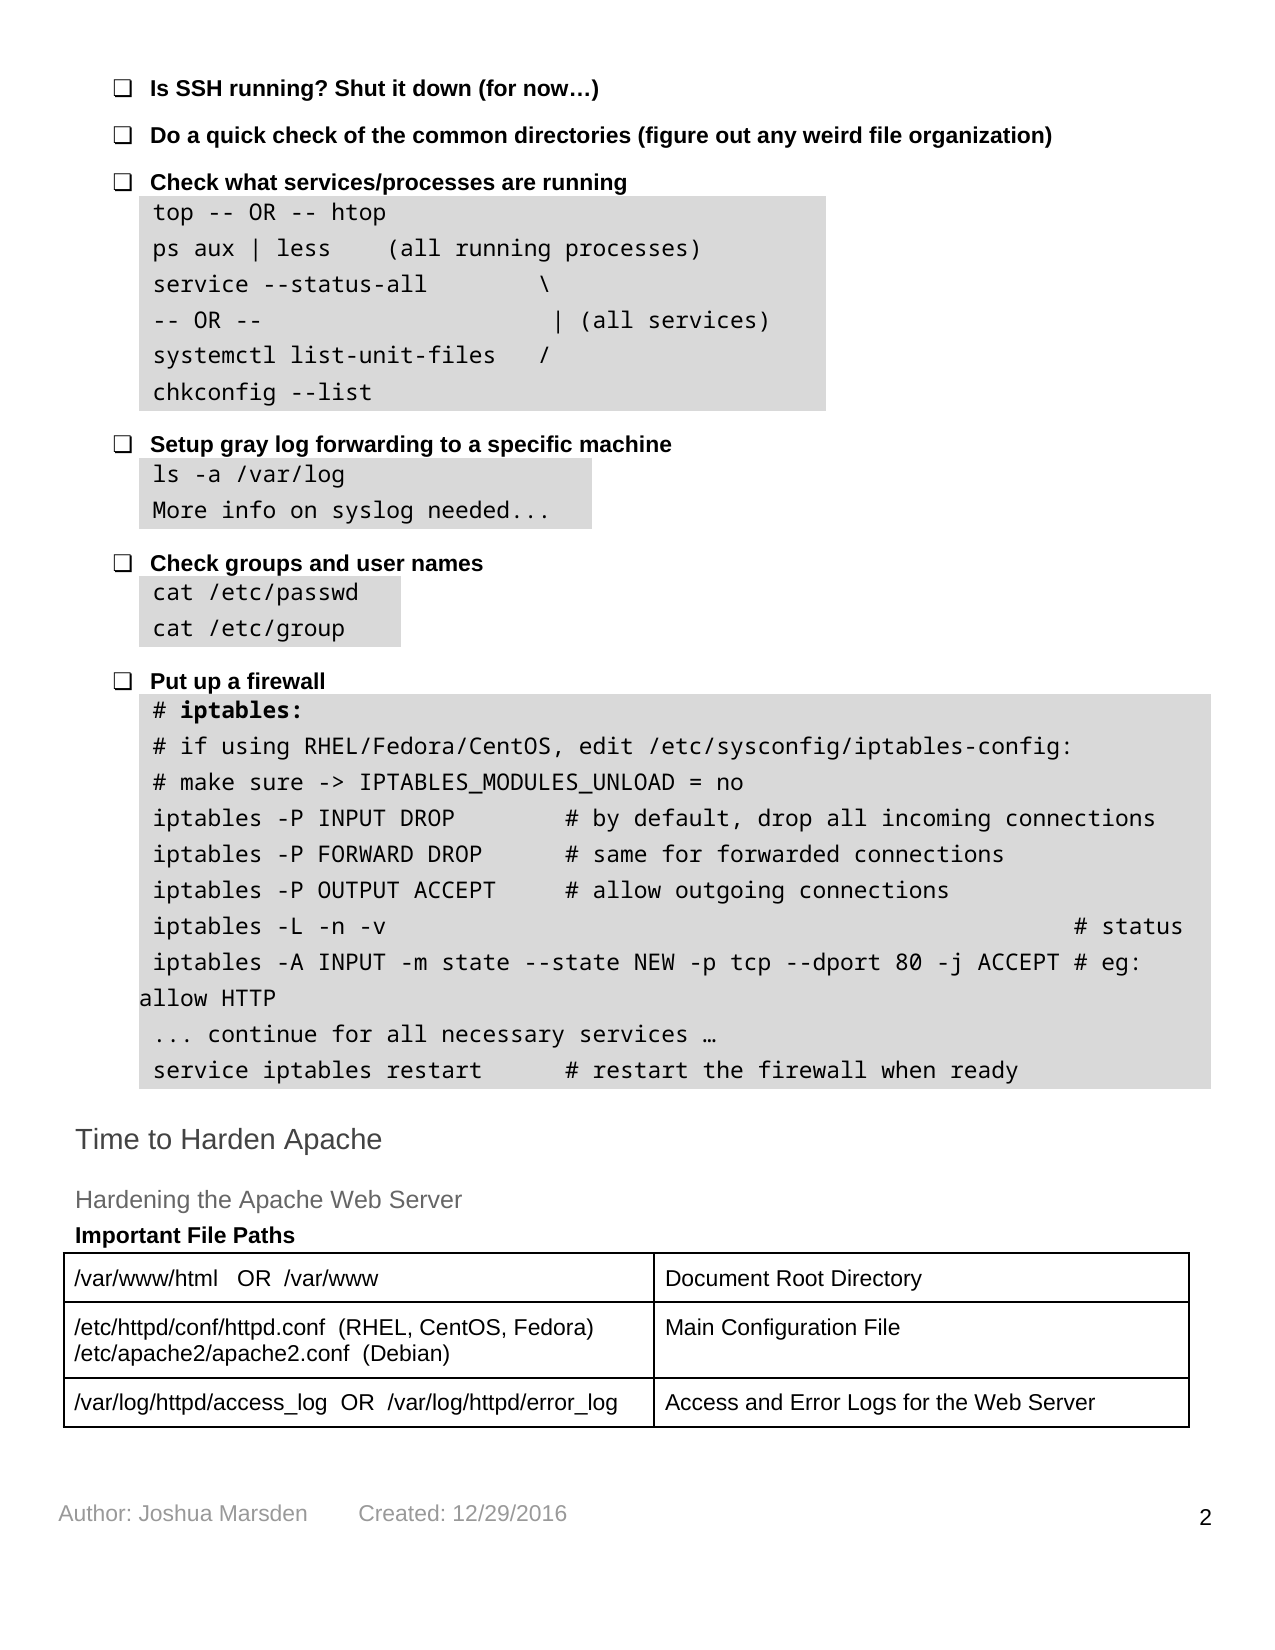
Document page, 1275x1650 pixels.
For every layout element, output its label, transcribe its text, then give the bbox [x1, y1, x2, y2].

list Do a quick check of the common directories (figure out any weird file organization) [112, 122, 1200, 148]
table_header ls -a /var/log More info on syslog needed... [139, 458, 592, 529]
table_header Document Root Directory [655, 1254, 1188, 1301]
table_header top -- OR -- htop ps aux | less (all running processes) service --status-all \ -- OR -- | (all services) systemctl list-unit-files / chkconfig --list [139, 196, 826, 411]
list Check groups and user names [112, 549, 1200, 576]
table_cell Main Configuration File [655, 1303, 1188, 1377]
subtitle Time to Harden Apache [75, 1122, 1200, 1156]
table_header /var/www/html OR /var/www [65, 1254, 653, 1301]
table_header # iptables: # if using RHEL/Fedora/CentOS, edit /etc/sysconfig/iptables-config: # make sure -> IPTABLES_MODULES_UNLOAD = no iptables -P INPUT DROP # by default, drop all incoming connections iptables -P FORWARD DROP # same for forwarded connections iptables -P OUTPUT ACCEPT # allow outgoing connections iptables -L -n -v # status iptables -A INPUT -m state --state NEW -p tcp --dport 80 -j ACCEPT # eg: allow HTTP ... continue for all necessary services … service iptables restart # restart the firewall when ready [139, 694, 1211, 1089]
list Setup gray log forwarding to a specific machine [112, 431, 1200, 458]
table_cell /etc/httpd/conf/httpd.conf (RHEL, CentOS, Fedora) /etc/apache2/apache2.conf (Debian) [65, 1303, 653, 1377]
text Important File Paths [75, 1222, 1200, 1248]
list Put up a firewall [112, 668, 1200, 694]
list Check what services/processes are running [112, 169, 1200, 196]
subtitle Hardening the Apache Web Server [75, 1185, 1200, 1213]
list Is SSH running? Shut it down (for now…) [112, 75, 1200, 101]
table_cell /var/log/httpd/access_log OR /var/log/httpd/error_log [65, 1379, 653, 1426]
table_cell Access and Error Logs for the Web Server [655, 1379, 1188, 1426]
table_header cat /etc/passwd cat /etc/group [139, 576, 401, 647]
